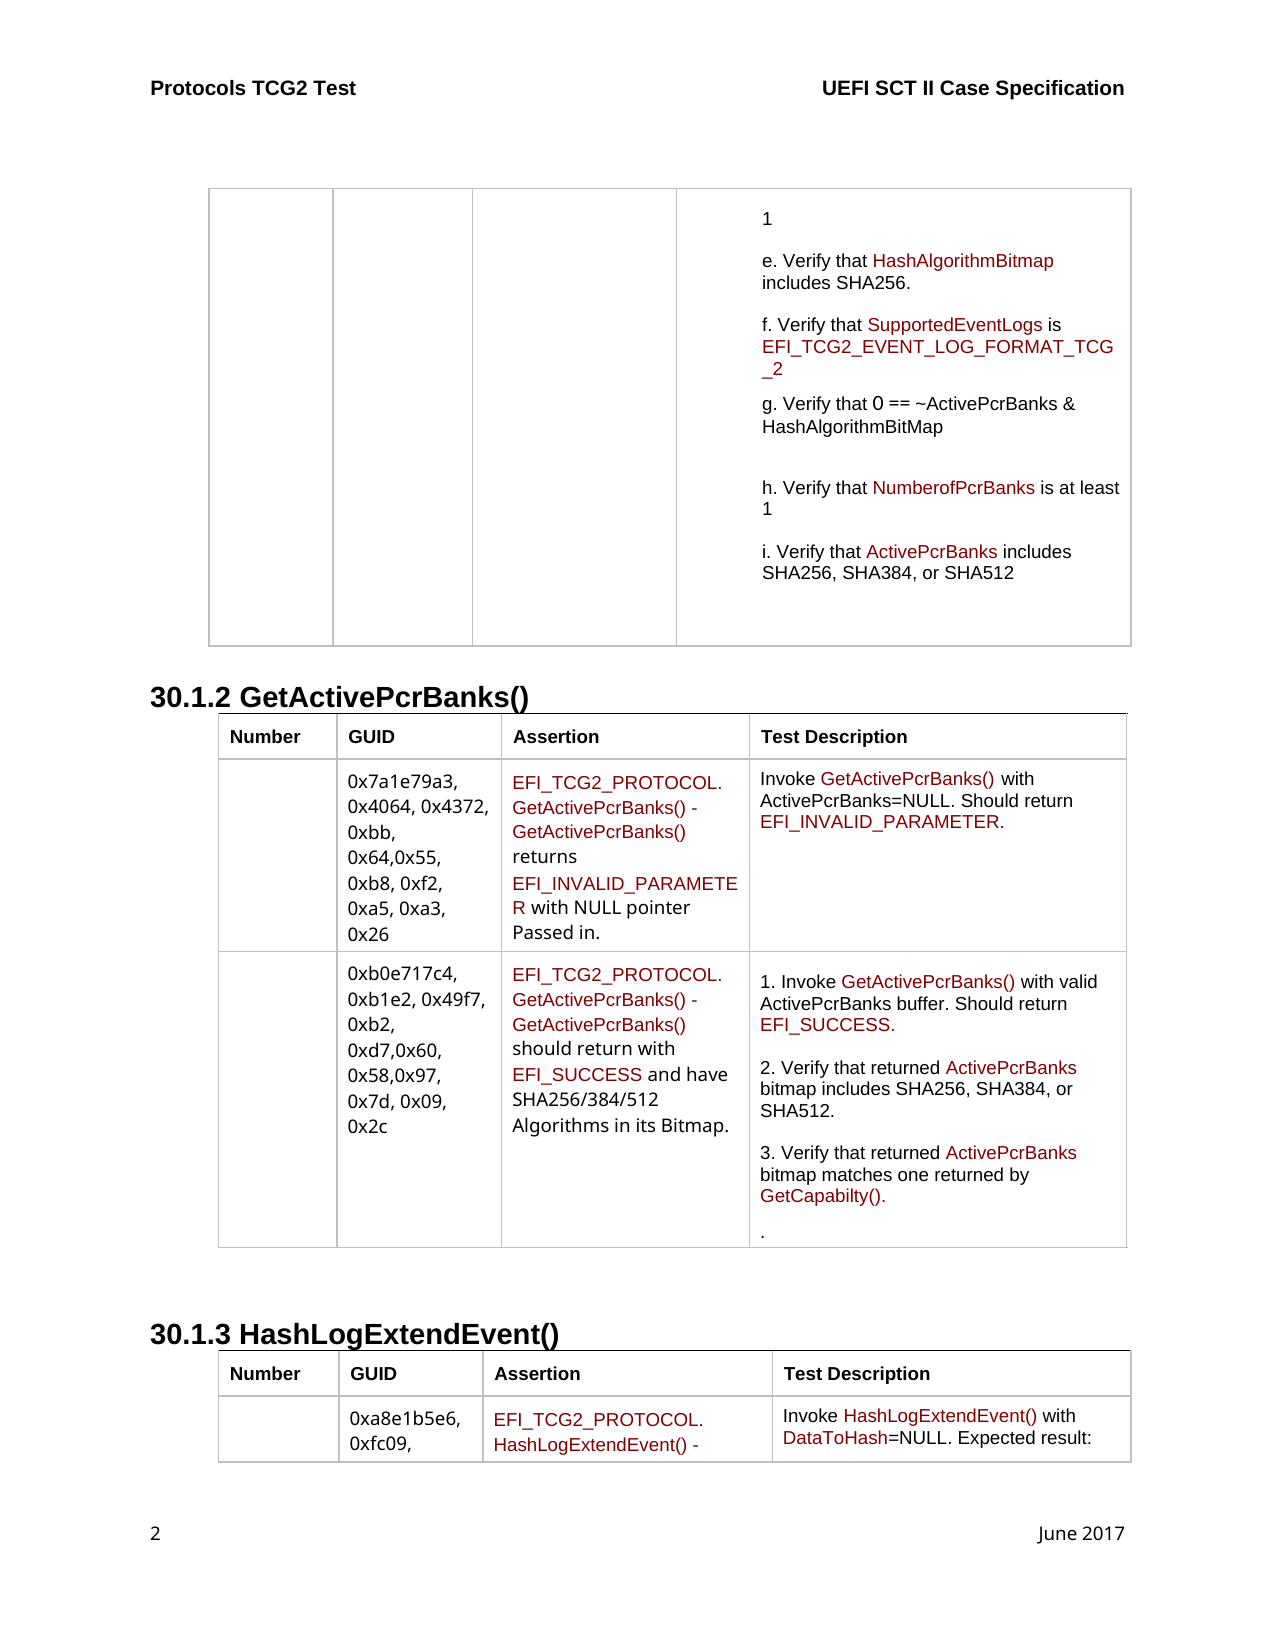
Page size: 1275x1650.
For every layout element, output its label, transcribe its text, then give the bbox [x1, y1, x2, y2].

table_cell [219, 952, 336, 1246]
table_header GUID [338, 714, 501, 758]
table_cell [219, 1397, 338, 1461]
subtitle GetActivePcrBanks() [150, 680, 1125, 713]
table_cell Invoke GetActivePcrBanks() with ActivePcrBanks=NULL. Should return EFI_INVALID_PARAMETER. [750, 760, 1126, 951]
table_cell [773, 1397, 1130, 1461]
table_cell 0xb0e717c4, 0xb1e2, 0x49f7, 0xb2, 0xd7,0x60, 0x58,0x97, 0x7d, 0x09, 0x2c [338, 952, 501, 1246]
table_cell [473, 189, 676, 645]
table_header Number [219, 714, 336, 758]
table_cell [677, 189, 1130, 645]
subtitle 30.1.3 HashLogExtendEvent() [150, 1317, 1125, 1350]
table_header Test Description [750, 714, 1126, 758]
table_header GUID [340, 1351, 482, 1395]
table_cell [219, 760, 336, 951]
table_header Number [219, 1351, 338, 1395]
table_header Assertion [502, 714, 749, 758]
table_cell [210, 189, 332, 645]
table_header Test Description [773, 1351, 1130, 1395]
table_cell 0x7a1e79a3, 0x4064, 0x4372, 0xbb, 0x64,0x55, 0xb8, 0xf2, 0xa5, 0xa3, 0x26 [338, 760, 501, 951]
table_header Assertion [484, 1351, 772, 1395]
table_cell EFI_TCG2_PROTOCOL. GetActivePcrBanks() - GetActivePcrBanks() returns EFI_INVALID_PARAMETER with NULL pointer Passed in. [502, 760, 749, 951]
table_cell EFI_TCG2_PROTOCOL. GetActivePcrBanks() - GetActivePcrBanks() should return with EFI_SUCCESS and have SHA256/384/512 Algorithms in its Bitmap. [502, 952, 749, 1246]
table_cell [340, 1397, 482, 1461]
table_cell 1. Invoke GetActivePcrBanks() with valid ActivePcrBanks buffer. Should return EFI_SUCCESS. 2. Verify that returned ActivePcrBanks bitmap includes SHA256, SHA384, or SHA512. 3. Verify that returned ActivePcrBanks bitmap matches one returned by GetCapabilty(). . [750, 952, 1126, 1246]
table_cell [334, 189, 472, 645]
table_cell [484, 1397, 772, 1461]
